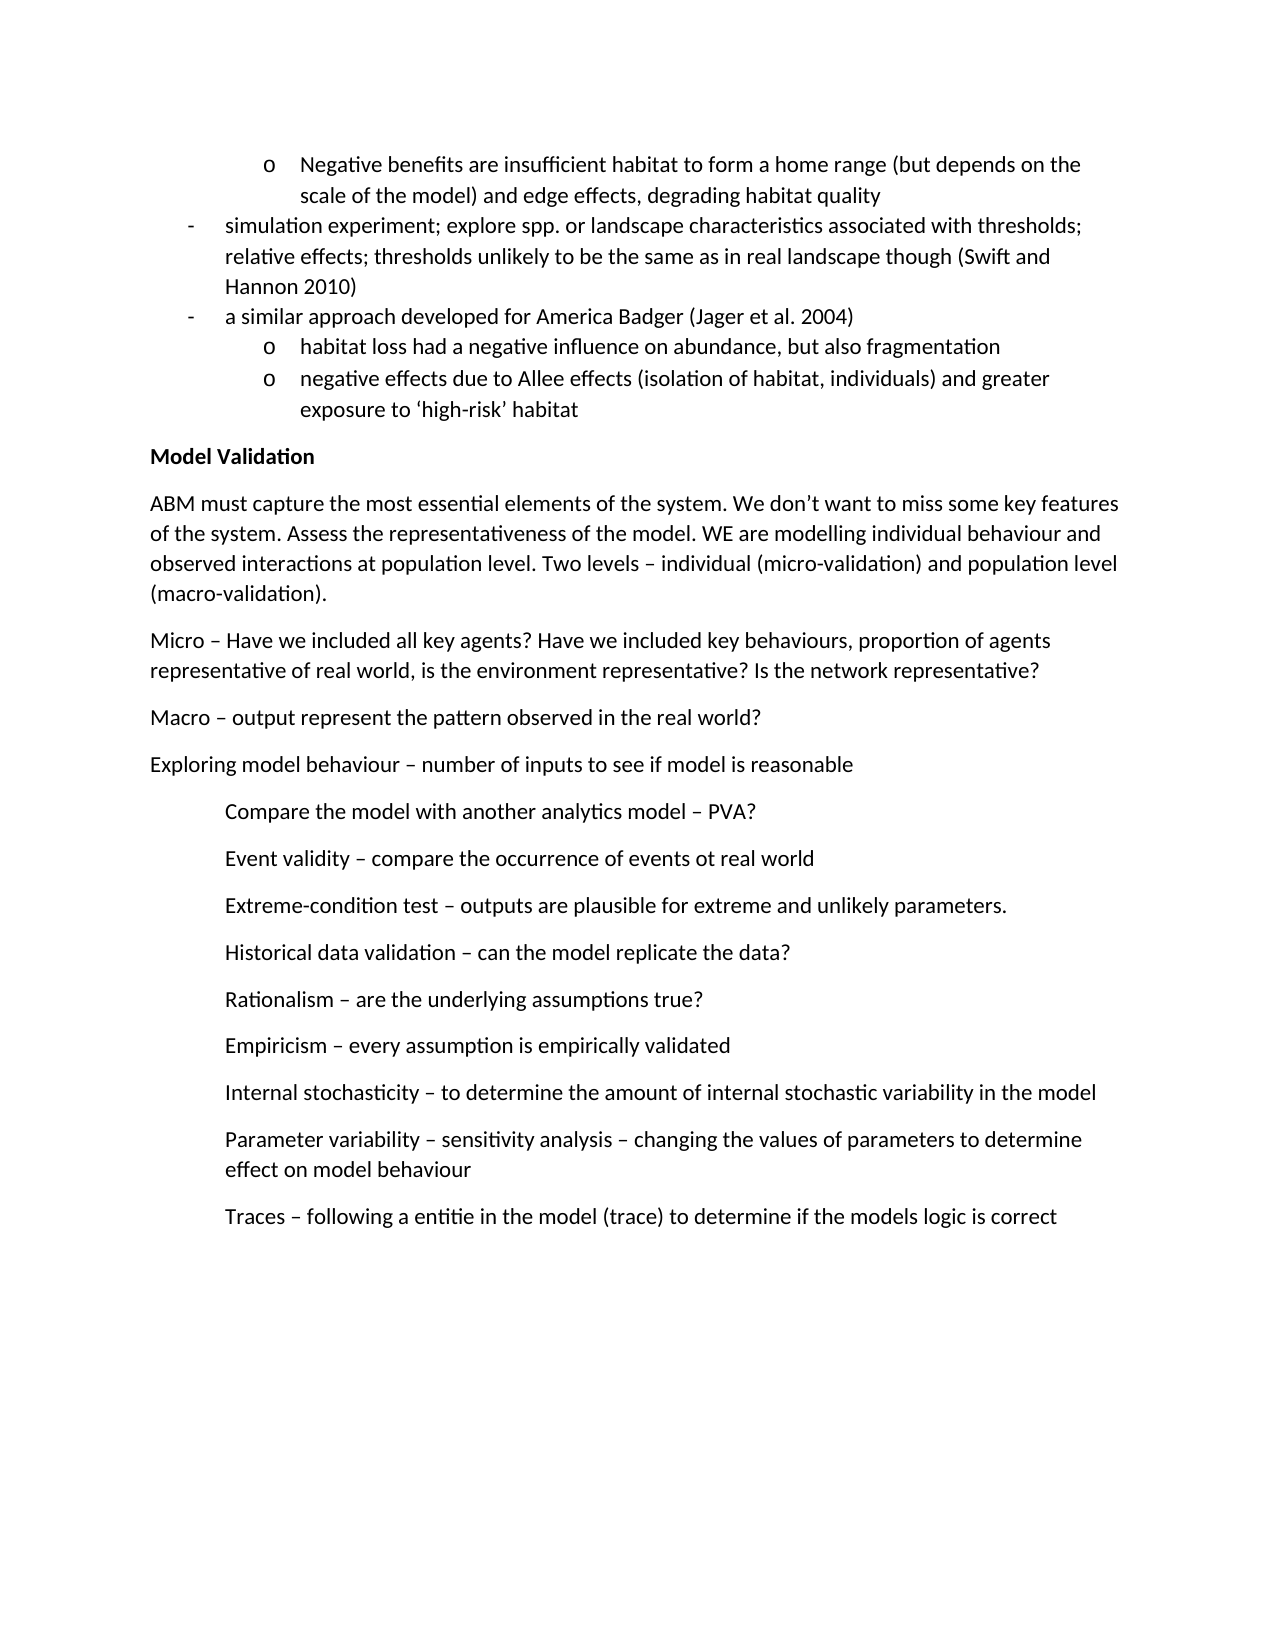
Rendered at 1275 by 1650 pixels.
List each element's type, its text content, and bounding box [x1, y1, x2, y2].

list Negative benefits are insufficient habitat to form a home range (but depends on the scale of the model) and edge effects, degrading habitat quality [262, 150, 1125, 209]
text Exploring model behaviour – number of inputs to see if model is reasonable [150, 750, 1125, 778]
text Extreme-condition test – outputs are plausible for extreme and unlikely parameters. [225, 891, 1125, 919]
list simulation experiment; explore spp. or landscape characteristics associated with thresholds; relative effects; thresholds unlikely to be the same as in real landscape though (Swift and Hannon 2010) [187, 212, 1125, 300]
text Traces – following a entitie in the model (trace) to determine if the models logic is correct [225, 1202, 1125, 1231]
text Compare the model with another analytics model – PVA? [225, 797, 1125, 825]
text Historical data validation – can the model replicate the data? [225, 938, 1125, 966]
list a similar approach developed for America Badger (Jager et al. 2004) [187, 302, 1125, 330]
text ABM must capture the most essential elements of the system. We don’t want to miss some key features of the system. Assess the representativeness of the model. WE are modelling individual behaviour and observed interactions at population level. Two levels – individual (micro-validation) and population level (macro-validation). [150, 489, 1125, 608]
text Macro – output represent the pattern observed in the real world? [150, 703, 1125, 732]
text Rationalism – are the underlying assumptions true? [225, 985, 1125, 1013]
text Internal stochasticity – to determine the amount of internal stochastic variability in the model [225, 1078, 1125, 1107]
text Parameter variability – sensitivity analysis – changing the values of parameters to determine effect on model behaviour [225, 1125, 1125, 1184]
text Model Validation [150, 442, 1125, 470]
text Micro – Have we included all key agents? Have we included key behaviours, proportion of agents representative of real world, is the environment representative? Is the network representative? [150, 626, 1125, 685]
list habitat loss had a negative influence on abundance, but also fragmentation [262, 332, 1125, 362]
text Empiricism – every assumption is empirically validated [225, 1032, 1125, 1060]
list negative effects due to Allee effects (isolation of habitat, individuals) and greater exposure to ‘high-risk’ habitat [262, 364, 1125, 423]
text Event validity – compare the occurrence of events ot real world [225, 844, 1125, 872]
